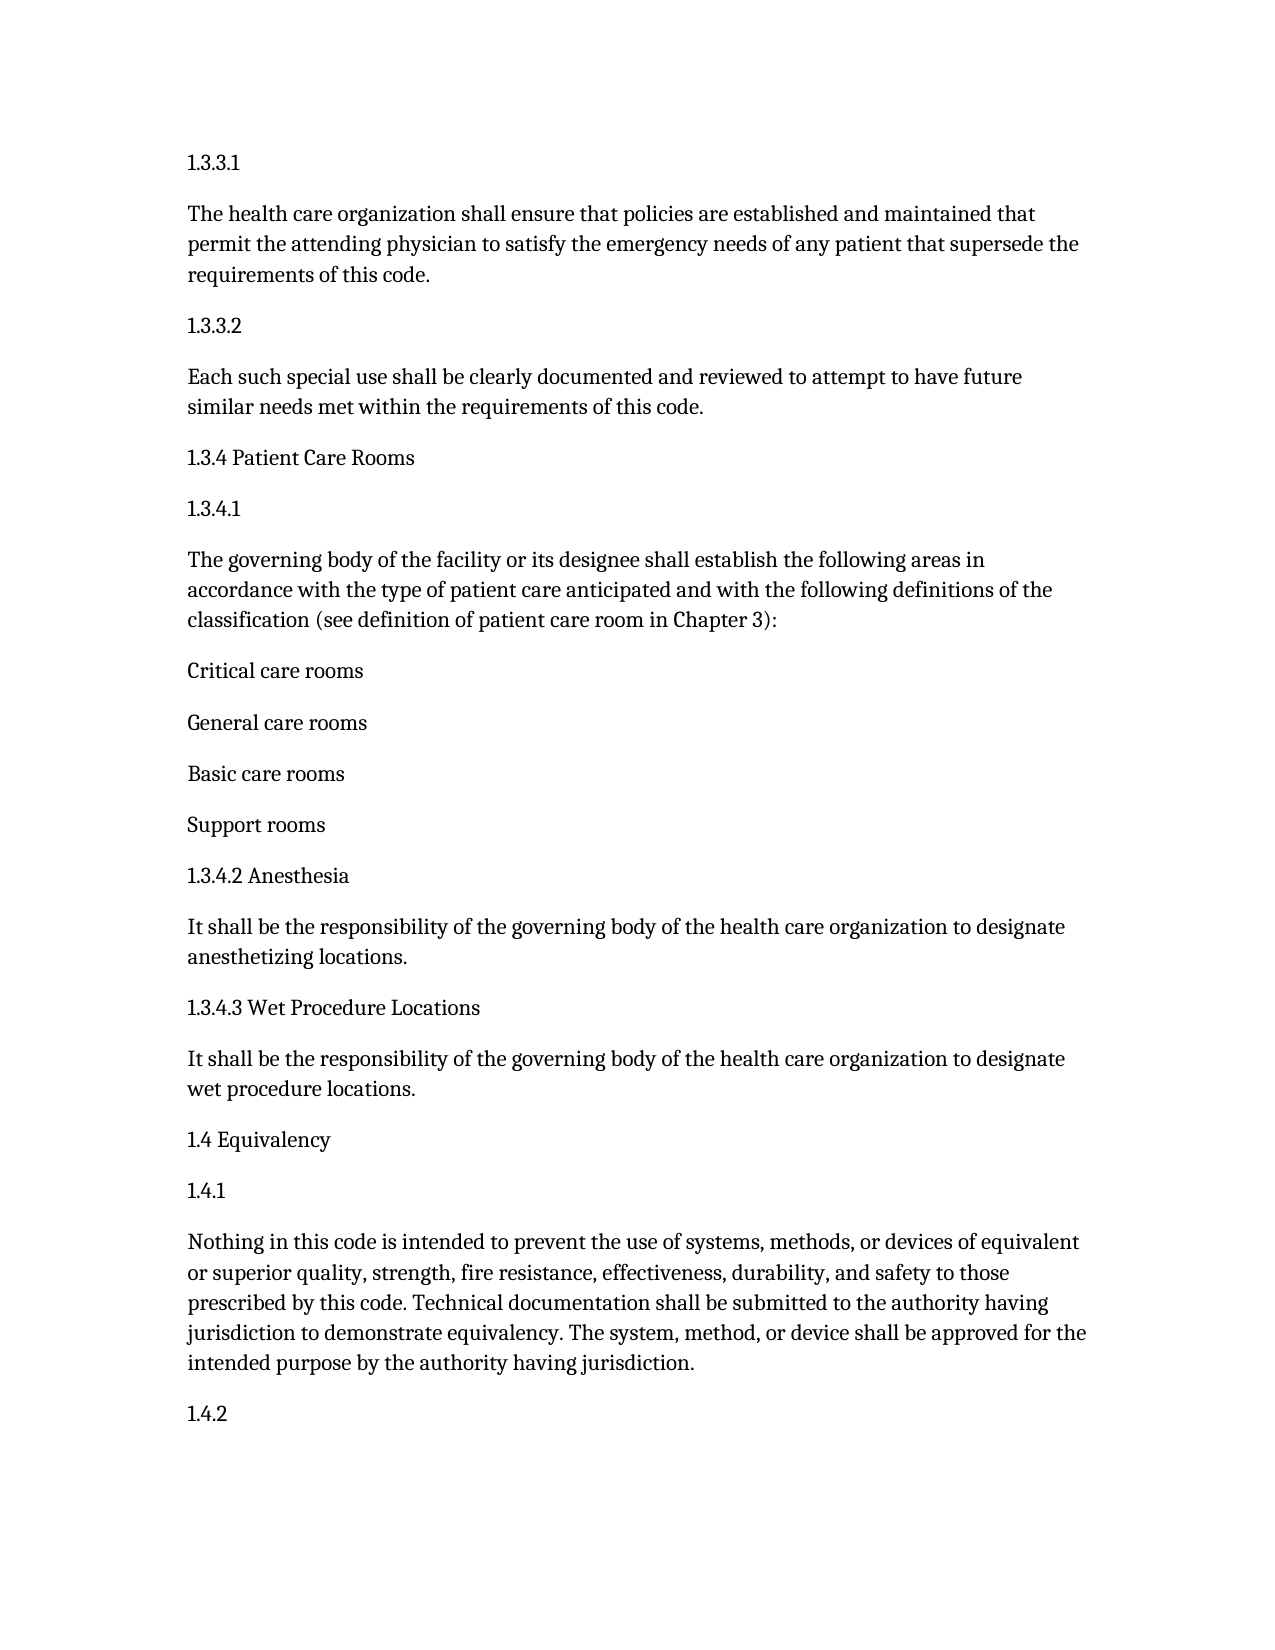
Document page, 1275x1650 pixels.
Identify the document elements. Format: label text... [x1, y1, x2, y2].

text 1.3.3.2 [187, 312, 1087, 339]
text It shall be the responsibility of the governing body of the health care organization to designate anesthetizing locations. [187, 913, 1087, 970]
text General care rooms [187, 709, 1087, 736]
text The health care organization shall ensure that policies are established and maintained that permit the attending physician to satisfy the emergency needs of any patient that supersede the requirements of this code. [187, 201, 1087, 288]
text Each such special use shall be clearly documented and reviewed to attempt to have future similar needs met within the requirements of this code. [187, 363, 1087, 420]
text 1.4 Equivalency [187, 1127, 1087, 1153]
text 1.3.4.3 Wet Procedure Locations [187, 995, 1087, 1021]
text Critical care rooms [187, 658, 1087, 685]
text Nothing in this code is intended to prevent the use of systems, methods, or devices of equivalent or superior quality, strength, fire resistance, effectiveness, durability, and safety to those prescribed by this code. Technical documentation shall be submitted to the authority having jurisdiction to demonstrate equivalency. The system, method, or device shall be approved for the intended purpose by the authority having jurisdiction. [187, 1229, 1087, 1376]
text Support rooms [187, 811, 1087, 838]
text 1.4.2 [187, 1401, 1087, 1427]
text 1.4.1 [187, 1178, 1087, 1204]
text 1.3.4.1 [187, 496, 1087, 522]
text The governing body of the facility or its designee shall establish the following areas in accordance with the type of patient care anticipated and with the following definitions of the classification (see definition of patient care room in Chapter 3): [187, 547, 1087, 634]
text 1.3.4 Patient Care Rooms [187, 445, 1087, 471]
text Basic care rooms [187, 760, 1087, 787]
text 1.3.3.1 [187, 150, 1087, 176]
text 1.3.4.2 Anesthesia [187, 862, 1087, 889]
text It shall be the responsibility of the governing body of the health care organization to designate wet procedure locations. [187, 1046, 1087, 1102]
